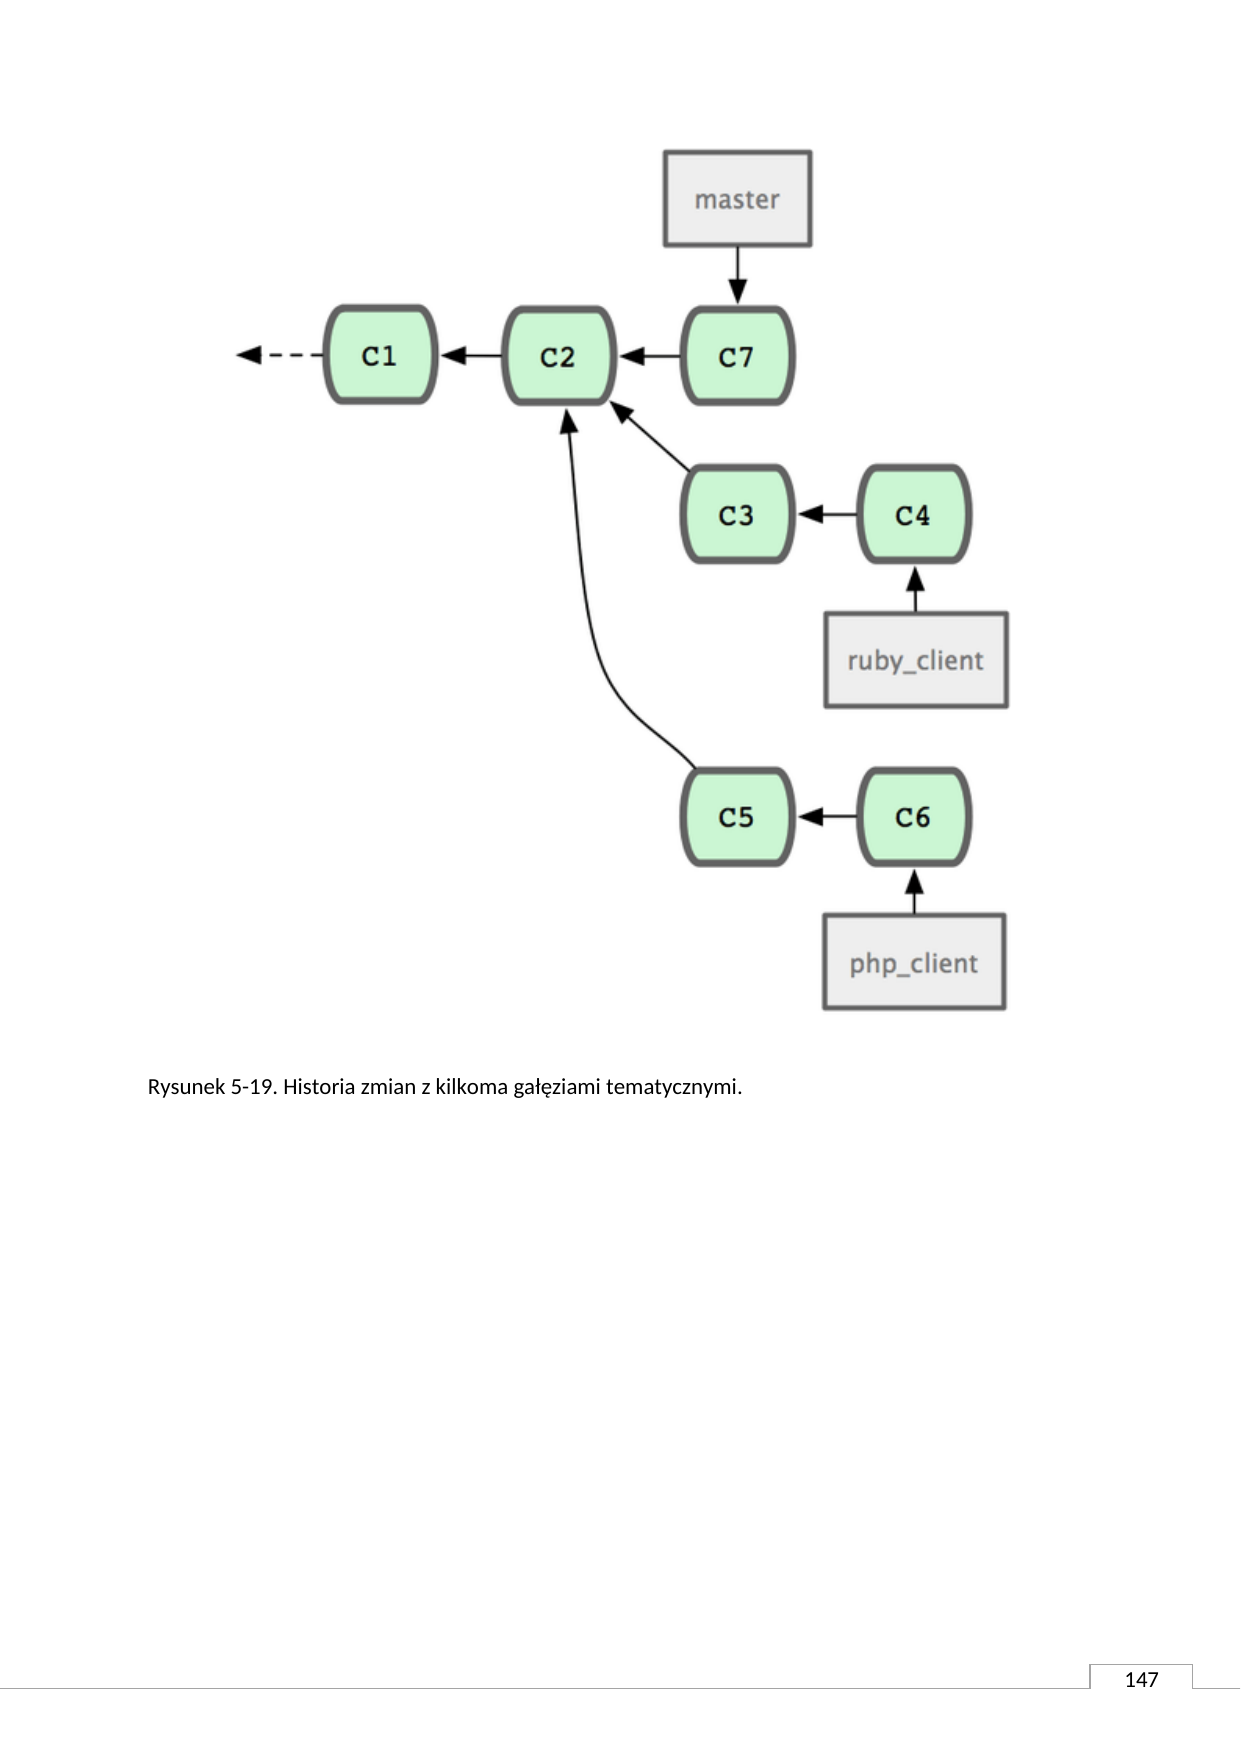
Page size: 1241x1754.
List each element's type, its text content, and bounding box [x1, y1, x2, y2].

picture [229, 147, 1011, 1015]
text Rysunek 5-19. Historia zmian z kilkoma gałęziami tematycznymi. [148, 1040, 1093, 1100]
